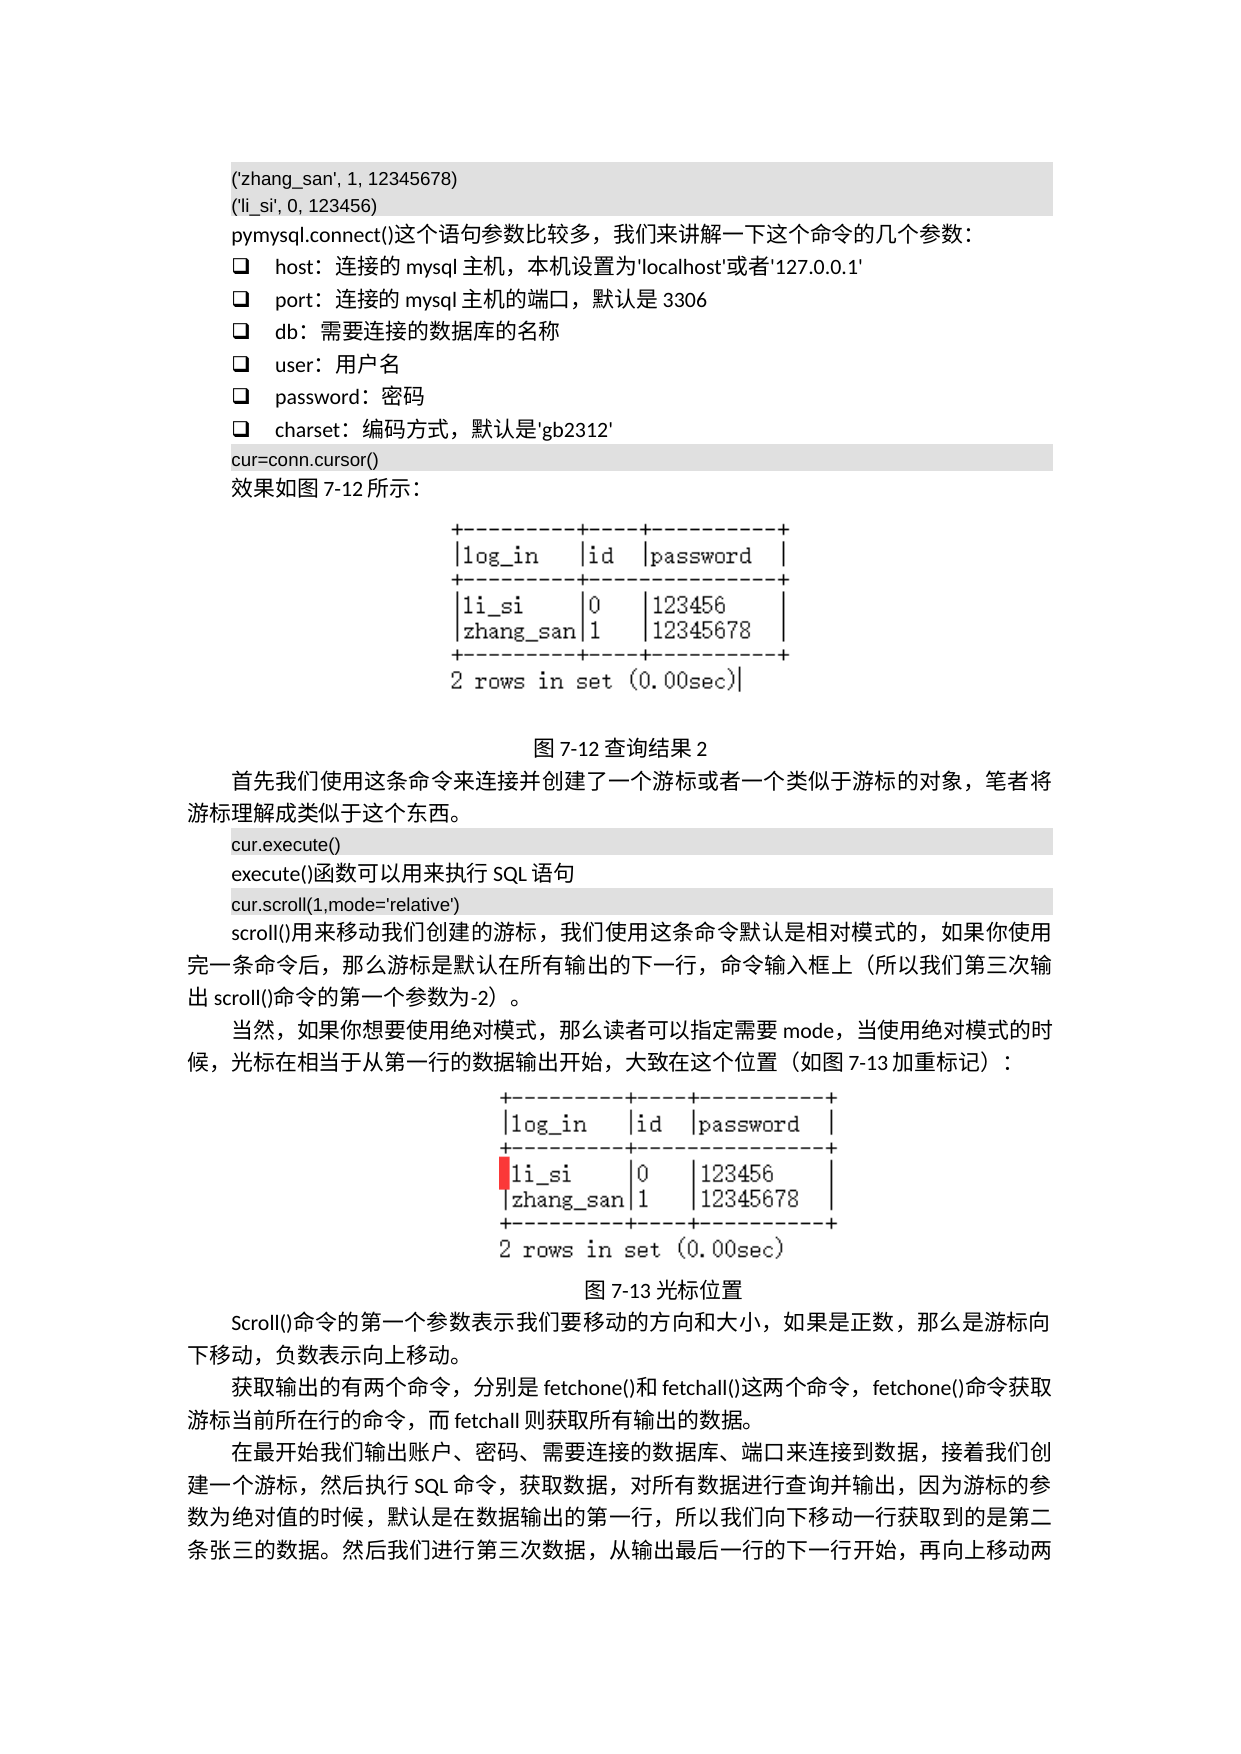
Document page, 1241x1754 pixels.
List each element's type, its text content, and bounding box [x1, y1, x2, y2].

text cur.scroll(1,mode='relative') [231, 888, 1053, 915]
list user：用户名 [231, 346, 1053, 379]
list charset：编码方式，默认是'gb2312' [231, 411, 1053, 444]
text 首先我们使用这条命令来连接并创建了一个游标或者一个类似于游标的对象，笔者将游标理解成类似于这个东西。 [187, 763, 1053, 828]
text 效果如图7-12所示： [187, 471, 1053, 503]
picture [499, 1088, 845, 1270]
text Scroll()命令的第一个参数表示我们要移动的方向和大小，如果是正数，那么是游标向下移动，负数表示向上移动。 [187, 1305, 1053, 1370]
text scroll()用来移动我们创建的游标，我们使用这条命令默认是相对模式的，如果你使用完一条命令后，那么游标是默认在所有输出的下一行，命令输入框上（所以我们第三次输出scroll()命令的第一个参数为-2）。 [187, 915, 1053, 1012]
text ('zhang_san', 1, 12345678) [231, 162, 1053, 189]
text 当然，如果你想要使用绝对模式，那么读者可以指定需要mode，当使用绝对模式的时候，光标在相当于从第一行的数据输出开始，大致在这个位置（如图7-13加重标记）： [187, 1012, 1053, 1077]
text execute()函数可以用来执行SQL语句 [187, 855, 1053, 888]
list port：连接的mysql主机的端口，默认是3306 [231, 281, 1053, 314]
text pymysql.connect()这个语句参数比较多，我们来讲解一下这个命令的几个参数： [187, 216, 1053, 249]
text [187, 1435, 1053, 1565]
list password：密码 [231, 379, 1053, 411]
text 获取输出的有两个命令，分别是fetchone()和fetchall()这两个命令，fetchone()命令获取游标当前所在行的命令，而fetchall则获取所有输出的数据。 [187, 1370, 1053, 1435]
text ('li_si', 0, 123456) [231, 189, 1053, 216]
picture [449, 518, 794, 703]
list db：需要连接的数据库的名称 [231, 314, 1053, 346]
text cur=conn.cursor() [231, 444, 1053, 471]
text cur.execute() [231, 828, 1053, 855]
list host：连接的mysql主机，本机设置为'localhost'或者'127.0.0.1' [231, 249, 1053, 281]
